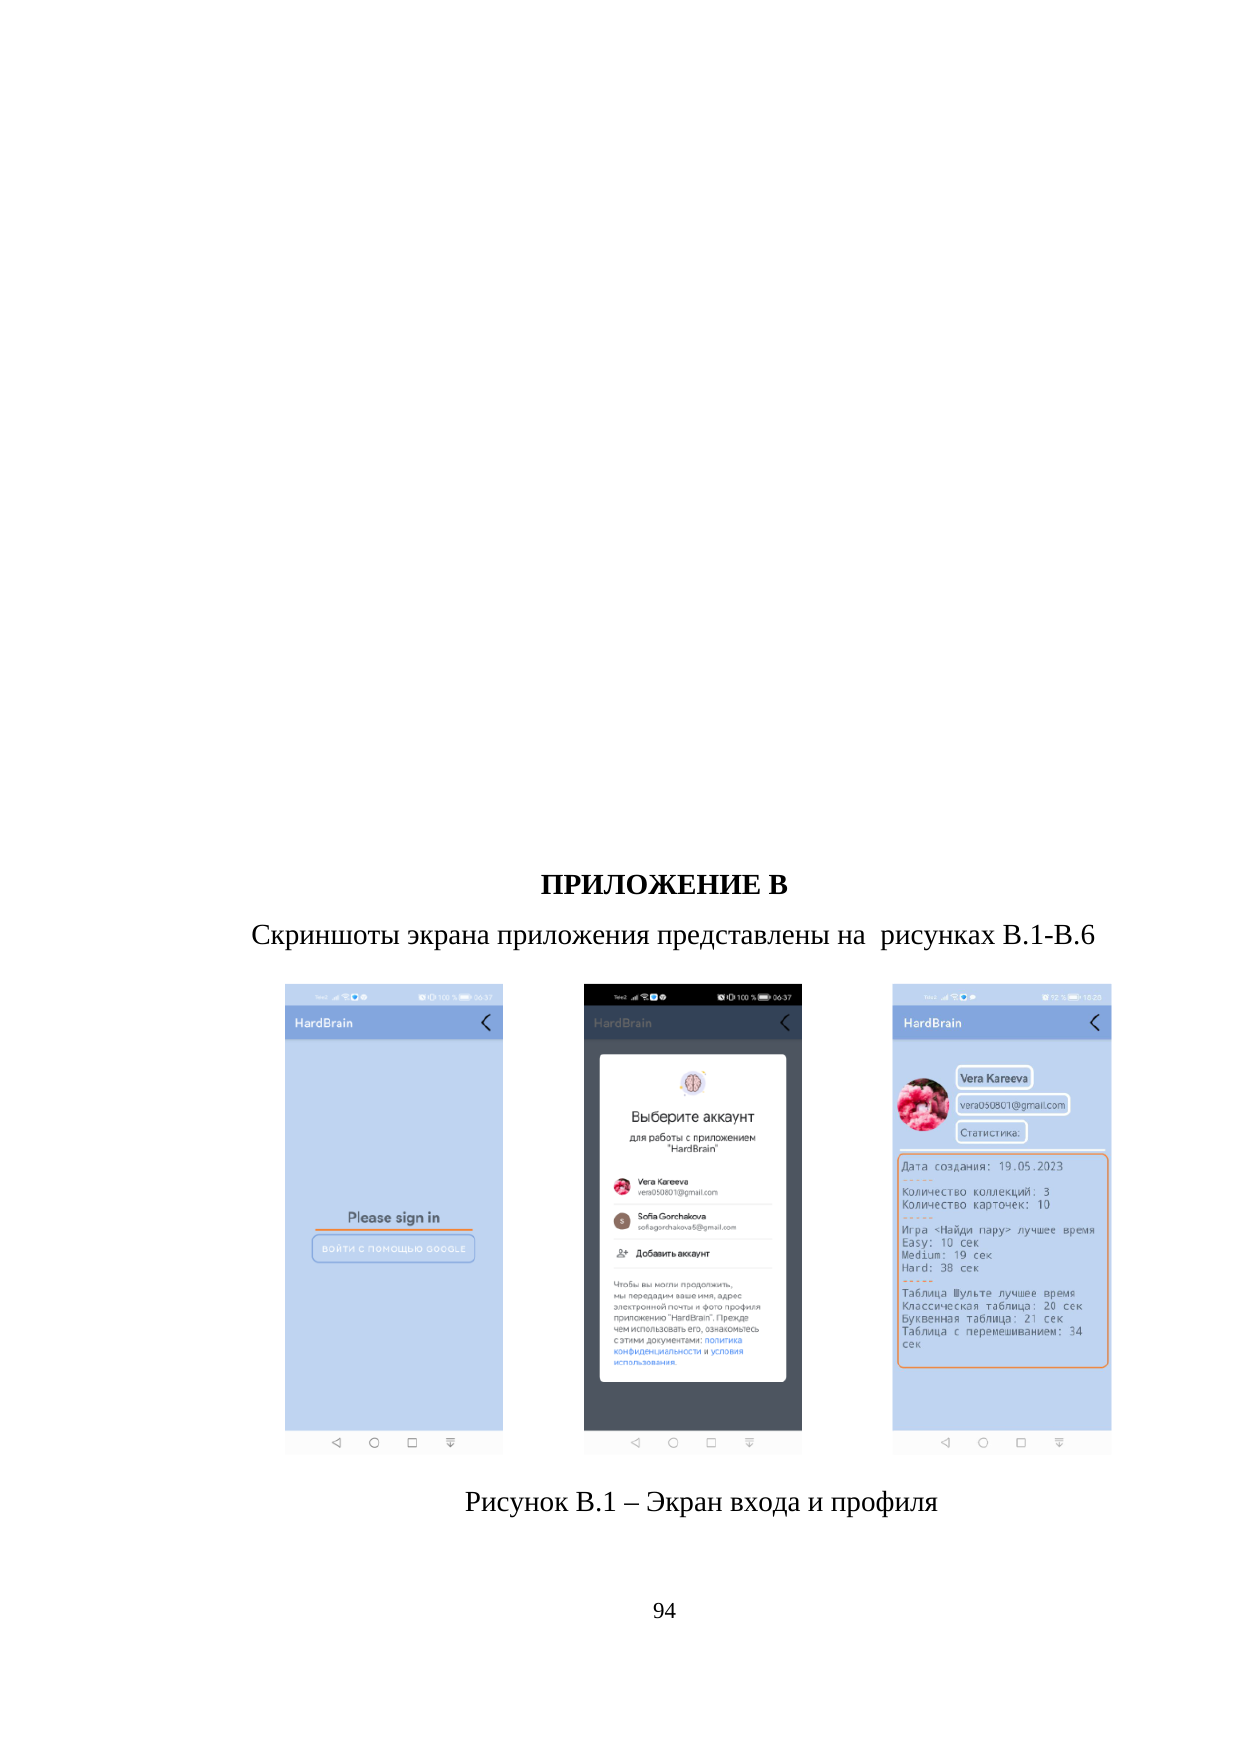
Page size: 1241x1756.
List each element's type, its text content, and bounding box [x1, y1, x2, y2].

text Скриншоты экрана приложения представлены на рисунках В.1-В.6 [177, 917, 1151, 951]
text Рисунок В.1 – Экран входа и профиля [177, 1484, 1151, 1518]
text ПРИЛОЖЕНИЕ В [177, 867, 1151, 901]
picture [272, 967, 1130, 1471]
